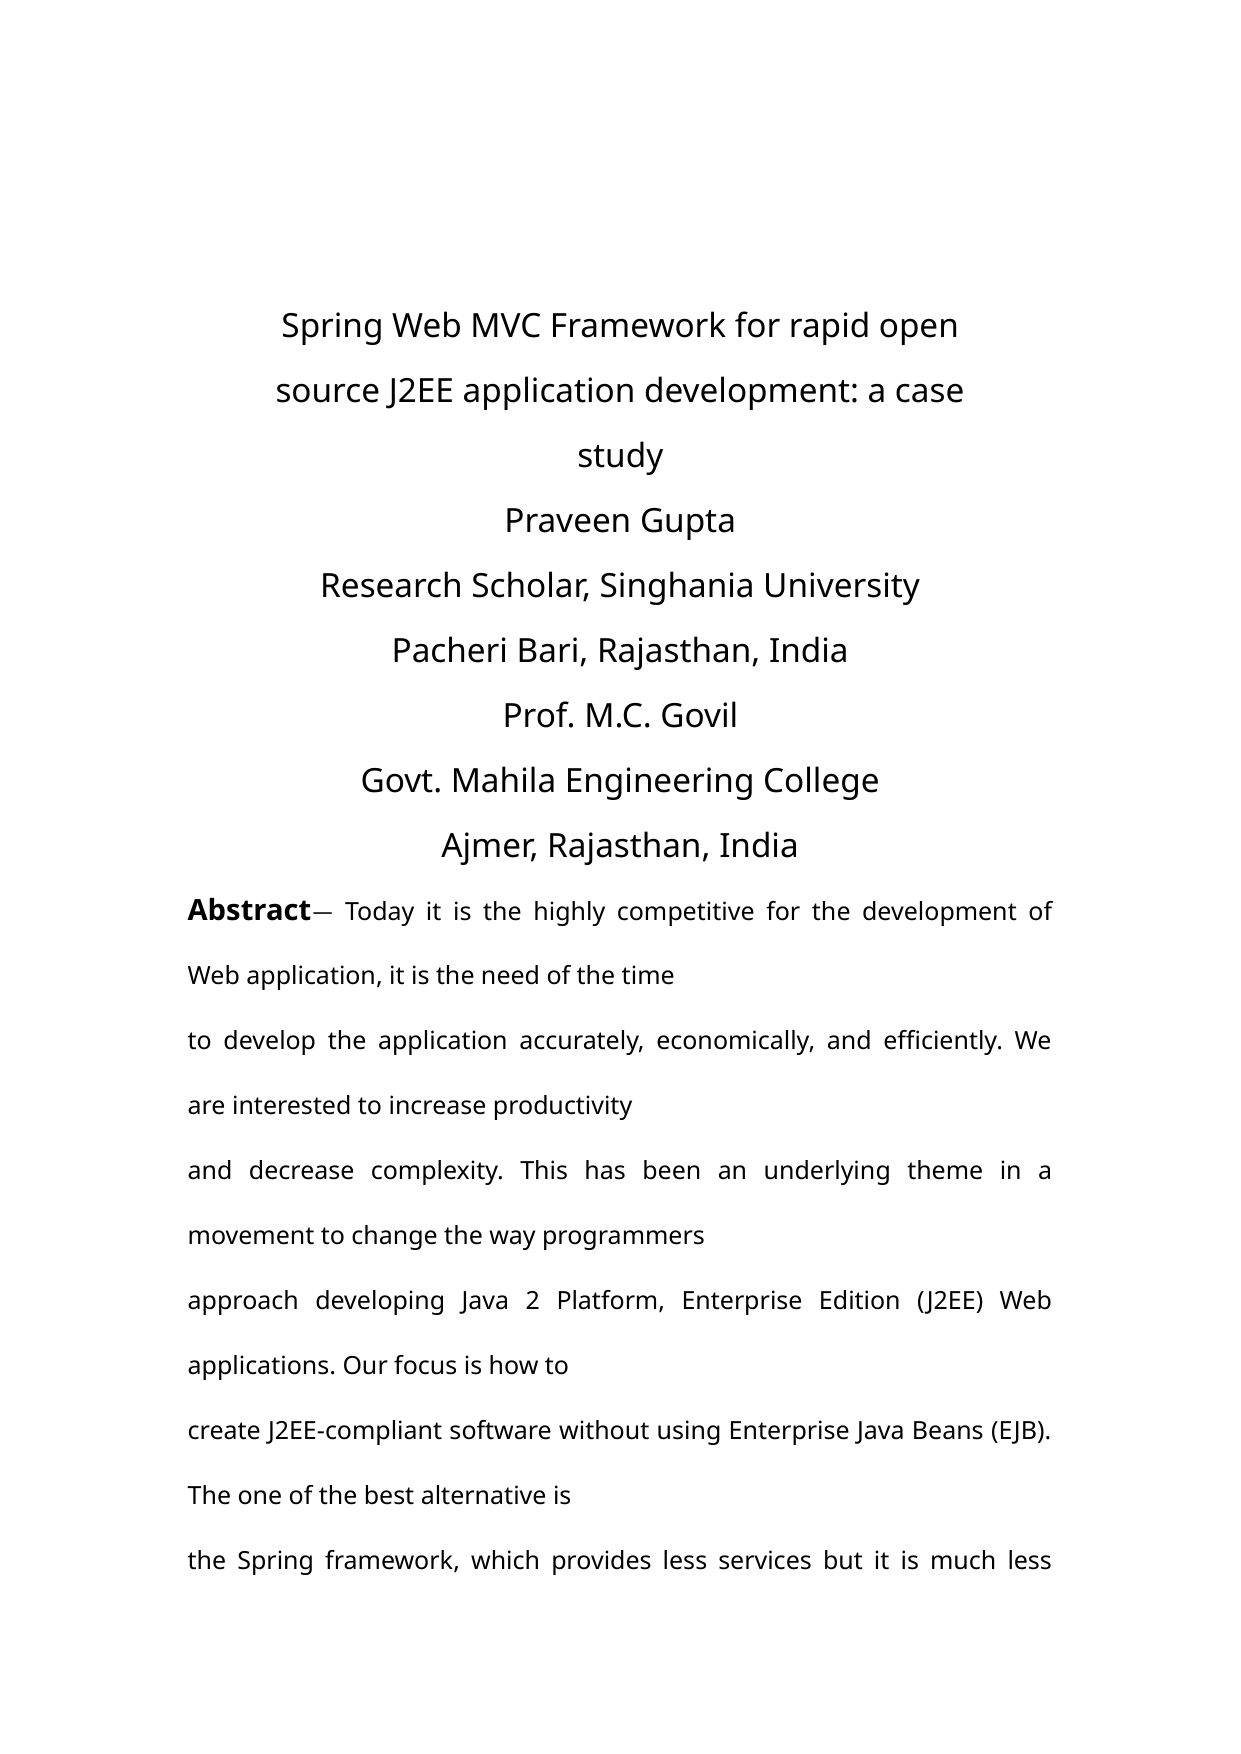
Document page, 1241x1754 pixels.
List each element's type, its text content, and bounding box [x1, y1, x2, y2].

text Ajmer, Rajasthan, India [187, 812, 1053, 877]
text source J2EE application development: a case [187, 357, 1053, 422]
text Research Scholar, Singhania University [187, 552, 1053, 617]
text to develop the application accurately, economically, and efficiently. We are interested to increase productivity [187, 1007, 1053, 1137]
text and decrease complexity. This has been an underlying theme in a movement to change the way programmers [187, 1137, 1053, 1267]
text study [187, 422, 1053, 487]
text create J2EE-compliant software without using Enterprise Java Beans (EJB). The one of the best alternative is [187, 1397, 1053, 1527]
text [187, 1527, 1053, 1592]
text Praveen Gupta [187, 487, 1053, 552]
text Abstract— Today it is the highly competitive for the development of Web application, it is the need of the time [187, 877, 1053, 1007]
text Spring Web MVC Framework for rapid open [187, 292, 1053, 357]
text approach developing Java 2 Platform, Enterprise Edition (J2EE) Web applications. Our focus is how to [187, 1267, 1053, 1397]
text Prof. M.C. Govil [187, 682, 1053, 747]
text Govt. Mahila Engineering College [187, 747, 1053, 812]
text Pacheri Bari, Rajasthan, India [187, 617, 1053, 682]
